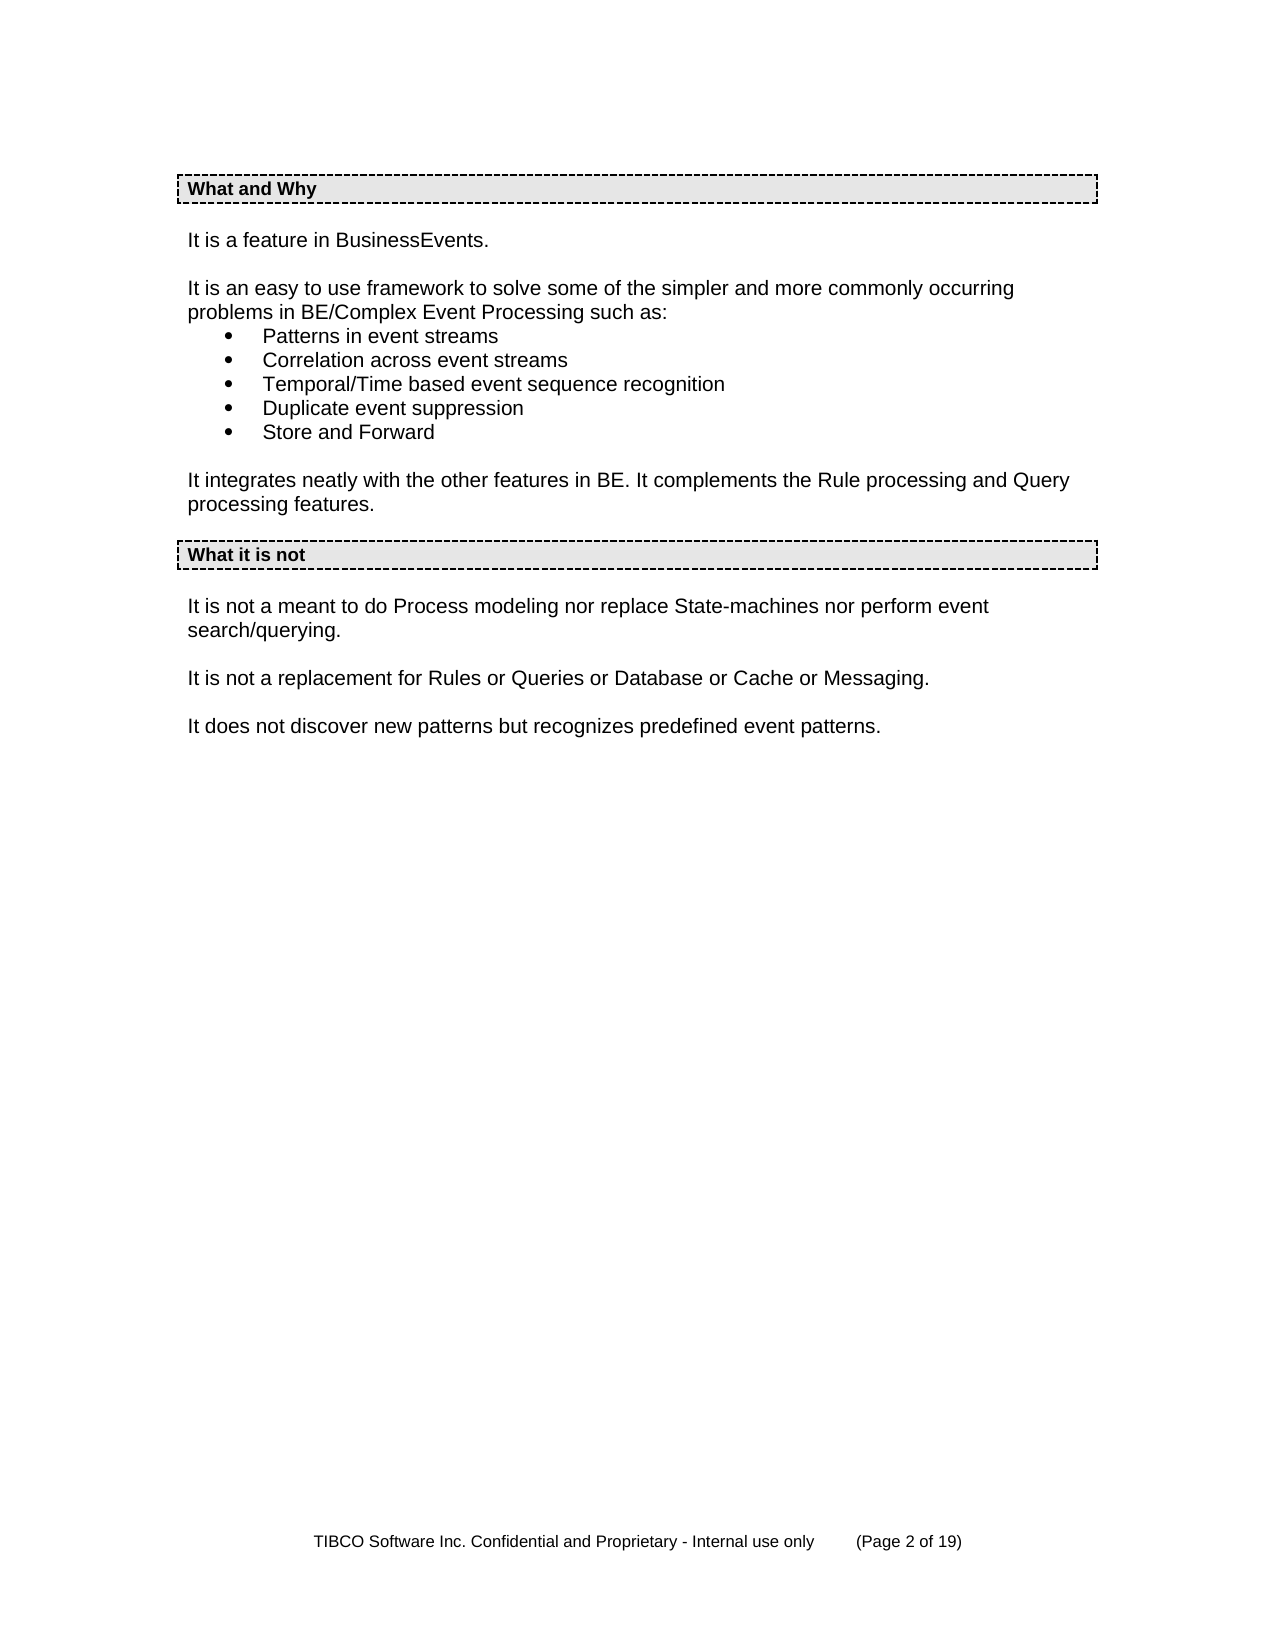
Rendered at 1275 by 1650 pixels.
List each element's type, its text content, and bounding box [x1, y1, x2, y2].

text It does not discover new patterns but recognizes predefined event patterns. [187, 713, 1087, 737]
list Store and Forward [225, 420, 1087, 444]
text It is an easy to use framework to solve some of the simpler and more commonly occurring problems in BE/Complex Event Processing such as: [187, 276, 1087, 324]
list Correlation across event streams [225, 348, 1087, 372]
text It is not a meant to do Process modeling nor replace State-machines nor perform event search/querying. [187, 594, 1087, 642]
text It integrates neatly with the other features in BE. It complements the Rule processing and Query processing features. [187, 468, 1087, 516]
list Duplicate event suppression [225, 396, 1087, 420]
list Temporal/Time based event sequence recognition [225, 372, 1087, 396]
text What and Why [177, 174, 1098, 204]
text It is not a replacement for Rules or Queries or Database or Cache or Messaging. [187, 666, 1087, 689]
text It is a feature in BusinessEvents. [187, 228, 1087, 252]
list Patterns in event streams [225, 324, 1087, 348]
text What it is not [177, 540, 1098, 570]
